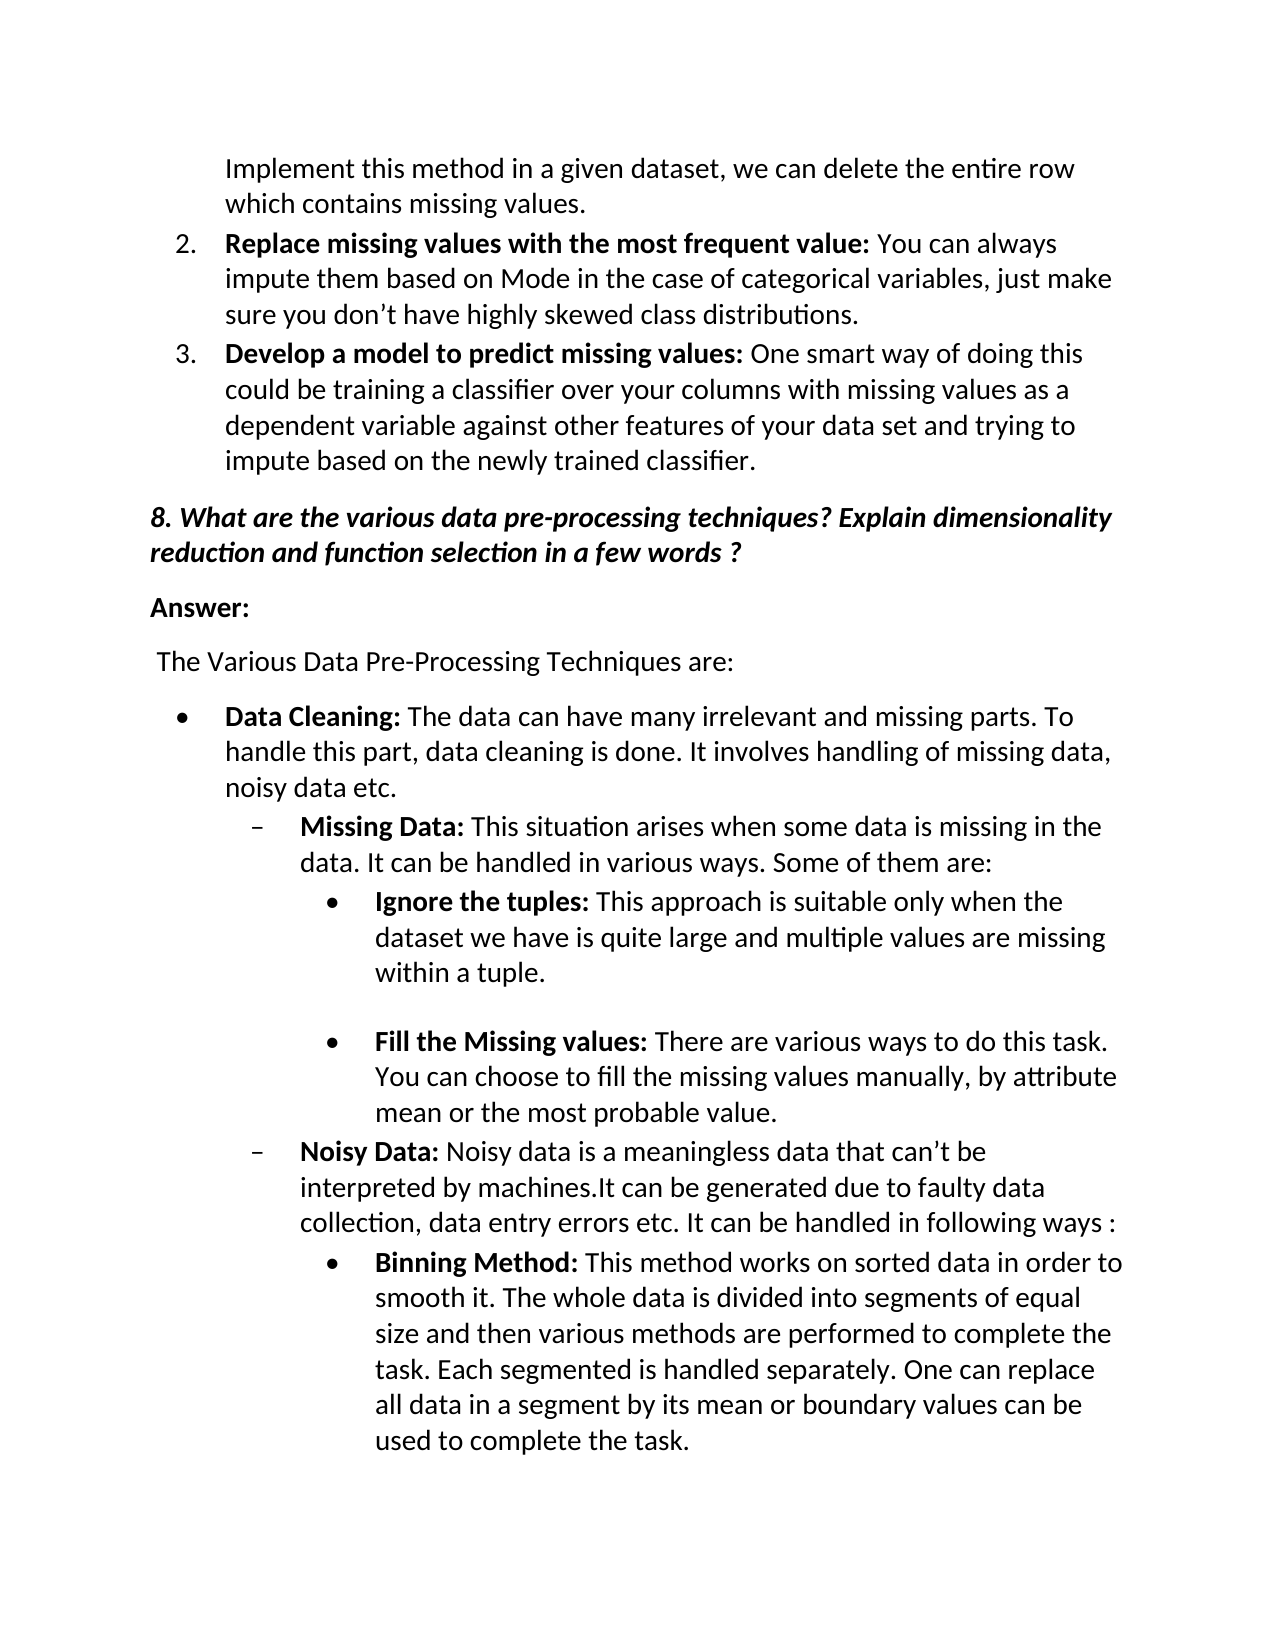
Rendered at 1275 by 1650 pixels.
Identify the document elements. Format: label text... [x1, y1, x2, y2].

list Develop a model to predict missing values: One smart way of doing this could be training a classifier over your columns with missing values as a dependent variable against other features of your data set and trying to impute based on the newly trained classifier. [175, 336, 1125, 478]
list Noisy Data: Noisy data is a meaningless data that can’t be interpreted by machines.It can be generated due to faulty data collection, data entry errors etc. It can be handled in following ways : [250, 1133, 1125, 1240]
list Missing Data: This situation arises when some data is missing in the data. It can be handled in various ways. Some of them are: [250, 808, 1125, 879]
list Data Cleaning: The data can have many irrelevant and missing parts. To handle this part, data cleaning is done. It involves handling of missing data, noisy data etc. [175, 698, 1125, 804]
list Ignore the tuples: This approach is suitable only when the dataset we have is quite large and multiple values are missing within a tuple. [325, 883, 1125, 1019]
list Binning Method: This method works on sorted data in order to smooth it. The whole data is divided into segments of equal size and then various methods are performed to complete the task. Each segmented is handled separately. One can replace all data in a segment by its mean or boundary values can be used to complete the task. [325, 1244, 1125, 1486]
subtitle 8. What are the various data pre-processing techniques? Explain dimensionality reduction and function selection in a few words ? [150, 499, 1125, 570]
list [175, 150, 1125, 221]
text Answer: [150, 589, 1125, 624]
list Fill the Missing values: There are various ways to do this task. You can choose to fill the missing values manually, by attribute mean or the most probable value. [325, 1023, 1125, 1129]
list Replace missing values with the most frequent value: You can always impute them based on Mode in the case of categorical variables, just make sure you don’t have highly skewed class distributions. [175, 225, 1125, 332]
text The Various Data Pre-Processing Techniques are: [150, 643, 1125, 679]
